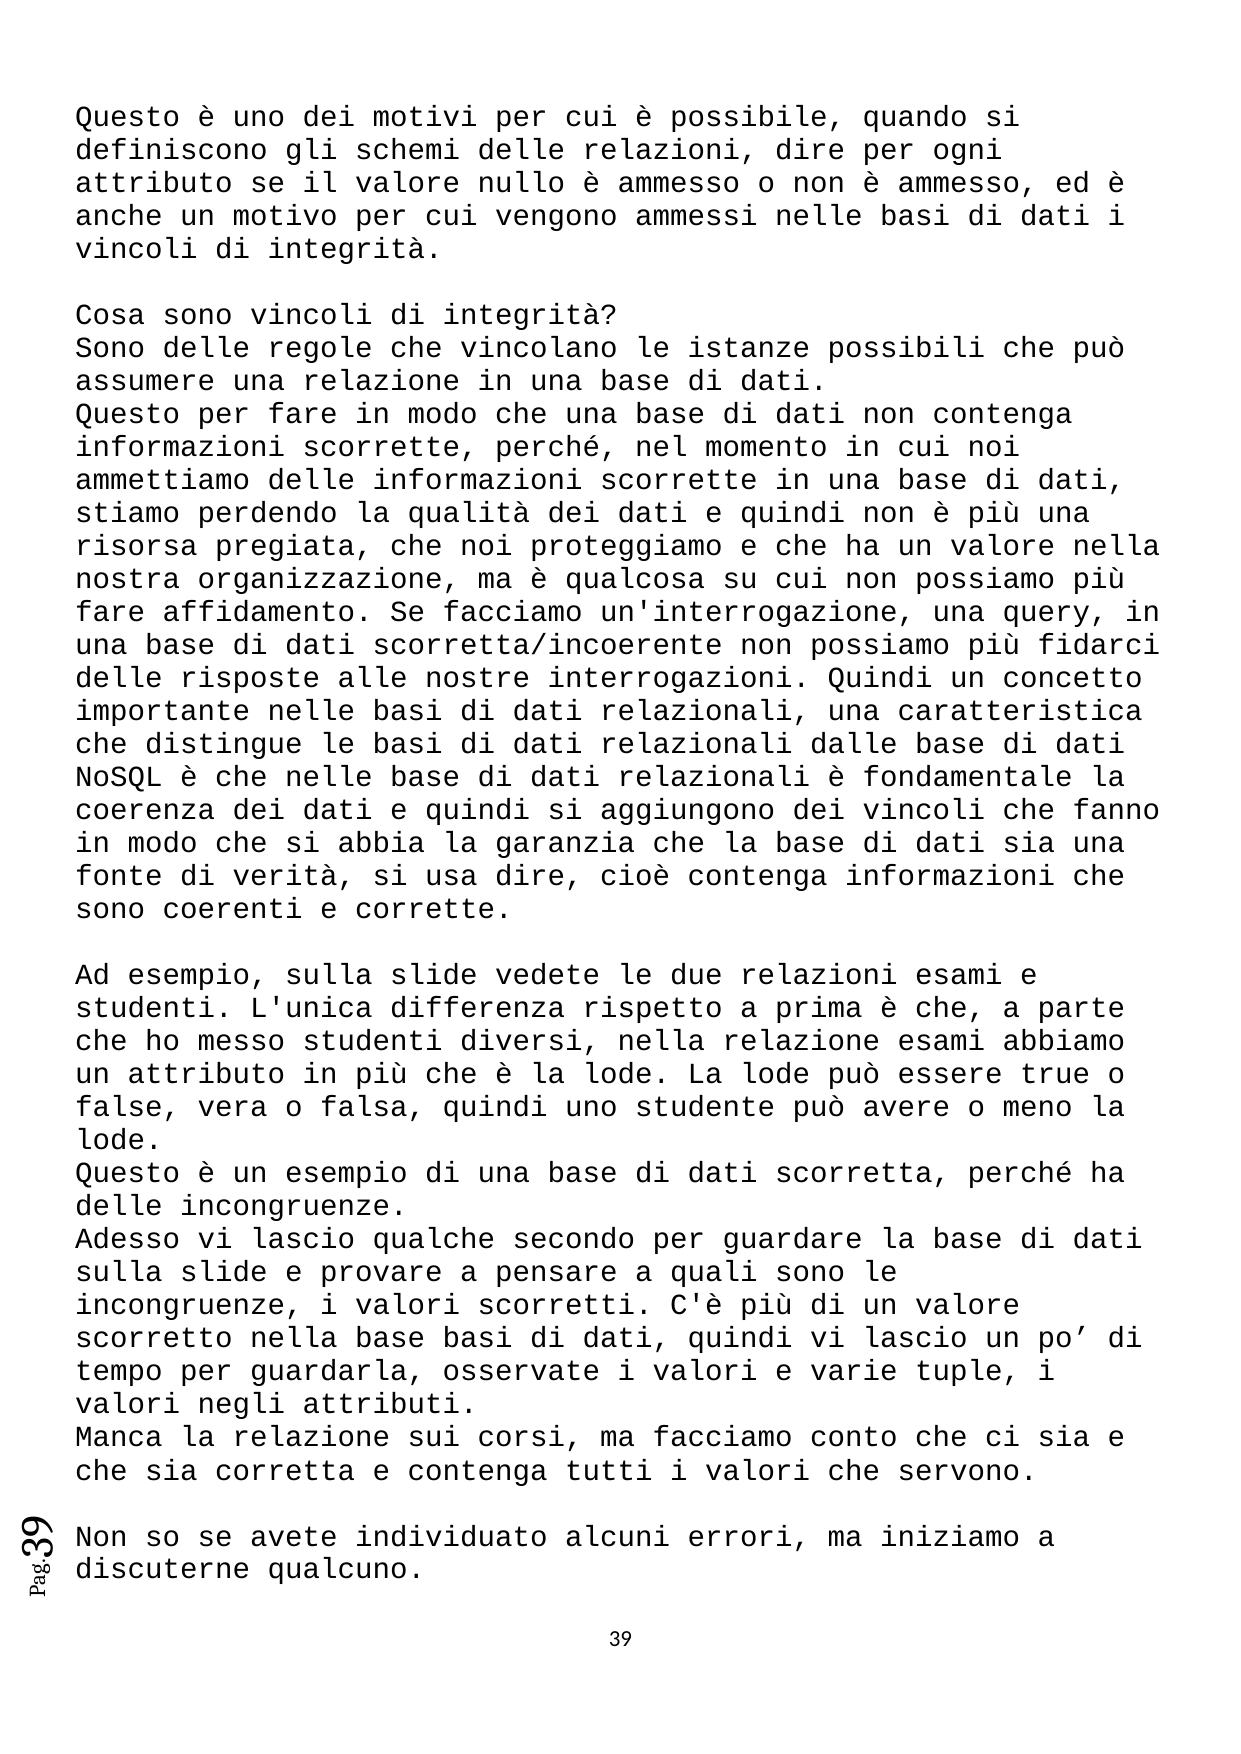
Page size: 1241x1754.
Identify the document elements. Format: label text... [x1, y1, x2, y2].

text Ad esempio, sulla slide vedete le due relazioni esami e studenti. L'unica differenza rispetto a prima è che, a parte che ho messo studenti diversi, nella relazione esami abbiamo un attributo in più che è la lode. La lode può essere true o false, vera o falsa, quindi uno studente può avere o meno la lode. [75, 960, 1165, 1158]
text Adesso vi lascio qualche secondo per guardare la base di dati sulla slide e provare a pensare a quali sono le [75, 1224, 1165, 1291]
text Manca la relazione sui corsi, ma facciamo conto che ci sia e che sia corretta e contenga tutti i valori che servono. [75, 1423, 1165, 1489]
text Questo per fare in modo che una base di dati non contenga informazioni scorrette, perché, nel momento in cui noi ammettiamo delle informazioni scorrette in una base di dati, stiamo perdendo la qualità dei dati e quindi non è più una risorsa pregiata, che noi proteggiamo e che ha un valore nella nostra organizzazione, ma è qualcosa su cui non possiamo più fare affidamento. Se facciamo un'interrogazione, una query, in una base di dati scorretta/incoerente non possiamo più fidarci delle risposte alle nostre interrogazioni. Quindi un concetto importante nelle basi di dati relazionali, una caratteristica che distingue le basi di dati relazionali dalle base di dati NoSQL è che nelle base di dati relazionali è fondamentale la coerenza dei dati e quindi si aggiungono dei vincoli che fanno in modo che si abbia la garanzia che la base di dati sia una fonte di verità, si usa dire, cioè contenga informazioni che sono coerenti e corrette. [75, 399, 1165, 927]
text incongruenze, i valori scorretti. C'è più di un valore scorretto nella base basi di dati, quindi vi lascio un po’ di tempo per guardarla, osservate i valori e varie tuple, i valori negli attributi. [75, 1291, 1165, 1423]
text Questo è un esempio di una base di dati scorretta, perché ha delle incongruenze. [75, 1158, 1165, 1224]
text Sono delle regole che vincolano le istanze possibili che può assumere una relazione in una base di dati. [75, 333, 1165, 399]
text Questo è uno dei motivi per cui è possibile, quando si definiscono gli schemi delle relazioni, dire per ogni attributo se il valore nullo è ammesso o non è ammesso, ed è anche un motivo per cui vengono ammessi nelle basi di dati i vincoli di integrità. [75, 102, 1165, 267]
text Cosa sono vincoli di integrità? [75, 300, 1165, 333]
text Non so se avete individuato alcuni errori, ma iniziamo a discuterne qualcuno. [75, 1522, 1165, 1588]
